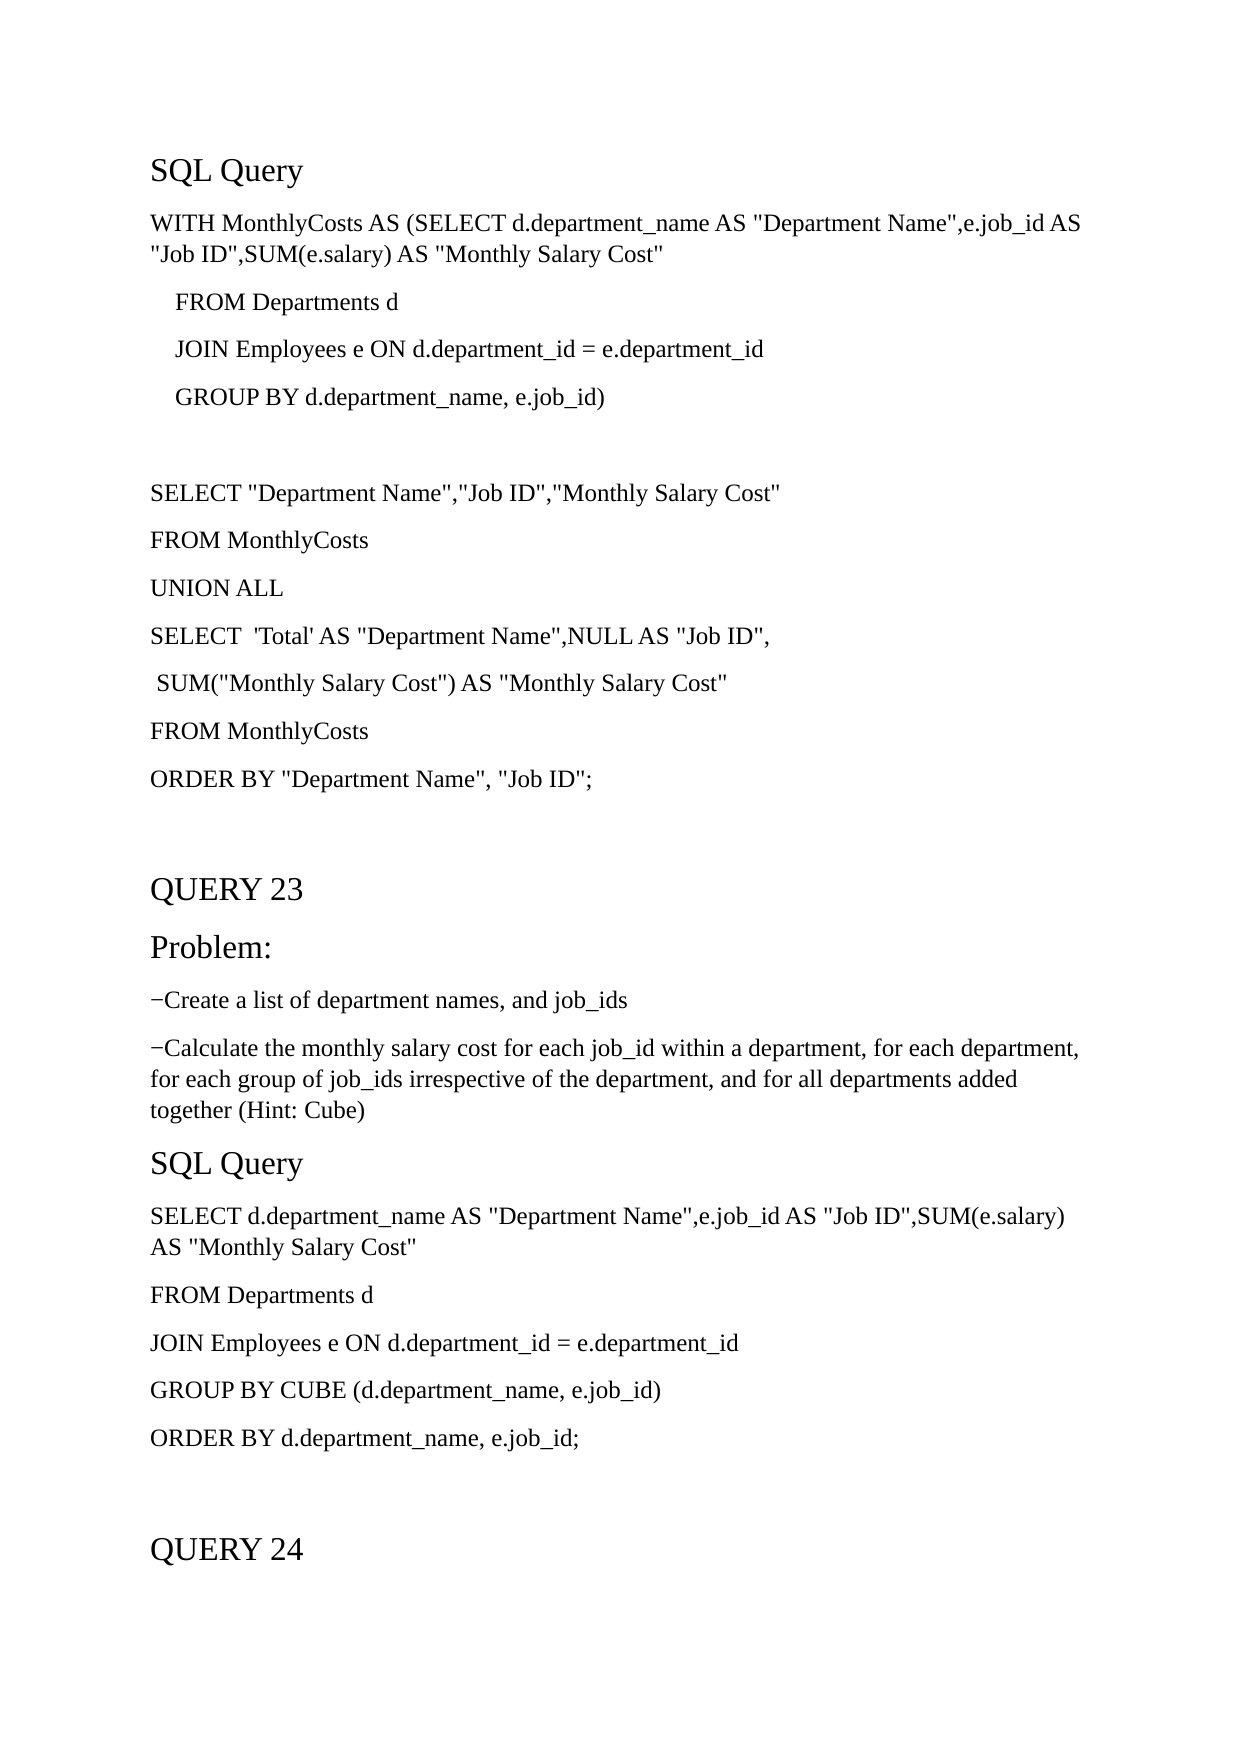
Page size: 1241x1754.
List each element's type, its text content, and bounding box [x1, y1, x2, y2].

text JOIN Employees e ON d.department_id = e.department_id [150, 1328, 1090, 1356]
text FROM Departments d [150, 287, 1090, 316]
text −Create a list of department names, and job_ids [150, 986, 1090, 1014]
text FROM Departments d [150, 1280, 1090, 1309]
text QUERY 24 [150, 1529, 1090, 1567]
text SELECT "Department Name","Job ID","Monthly Salary Cost" [150, 478, 1090, 506]
text QUERY 23 [150, 869, 1090, 908]
text FROM MonthlyCosts [150, 716, 1090, 745]
text WITH MonthlyCosts AS (SELECT d.department_name AS "Department Name",e.job_id AS "Job ID",SUM(e.salary) AS "Monthly Salary Cost" [150, 208, 1090, 268]
text GROUP BY d.department_name, e.job_id) [150, 382, 1090, 411]
text ORDER BY "Department Name", "Job ID"; [150, 764, 1090, 793]
text −Calculate the monthly salary cost for each job_id within a department, for each department, for each group of job_ids irrespective of the department, and for all departments added together (Hint: Cube) [150, 1033, 1090, 1124]
text SELECT 'Total' AS "Department Name",NULL AS "Job ID", [150, 621, 1090, 649]
text GROUP BY CUBE (d.department_name, e.job_id) [150, 1375, 1090, 1404]
text UNION ALL [150, 573, 1090, 602]
text SUM("Monthly Salary Cost") AS "Monthly Salary Cost" [150, 668, 1090, 697]
text Problem: [150, 928, 1090, 966]
text JOIN Employees e ON d.department_id = e.department_id [150, 334, 1090, 363]
text SQL Query [150, 1143, 1090, 1181]
text SELECT d.department_name AS "Department Name",e.job_id AS "Job ID",SUM(e.salary) AS "Monthly Salary Cost" [150, 1201, 1090, 1261]
text SQL Query [150, 150, 1090, 188]
text FROM MonthlyCosts [150, 525, 1090, 554]
text ORDER BY d.department_name, e.job_id; [150, 1423, 1090, 1452]
